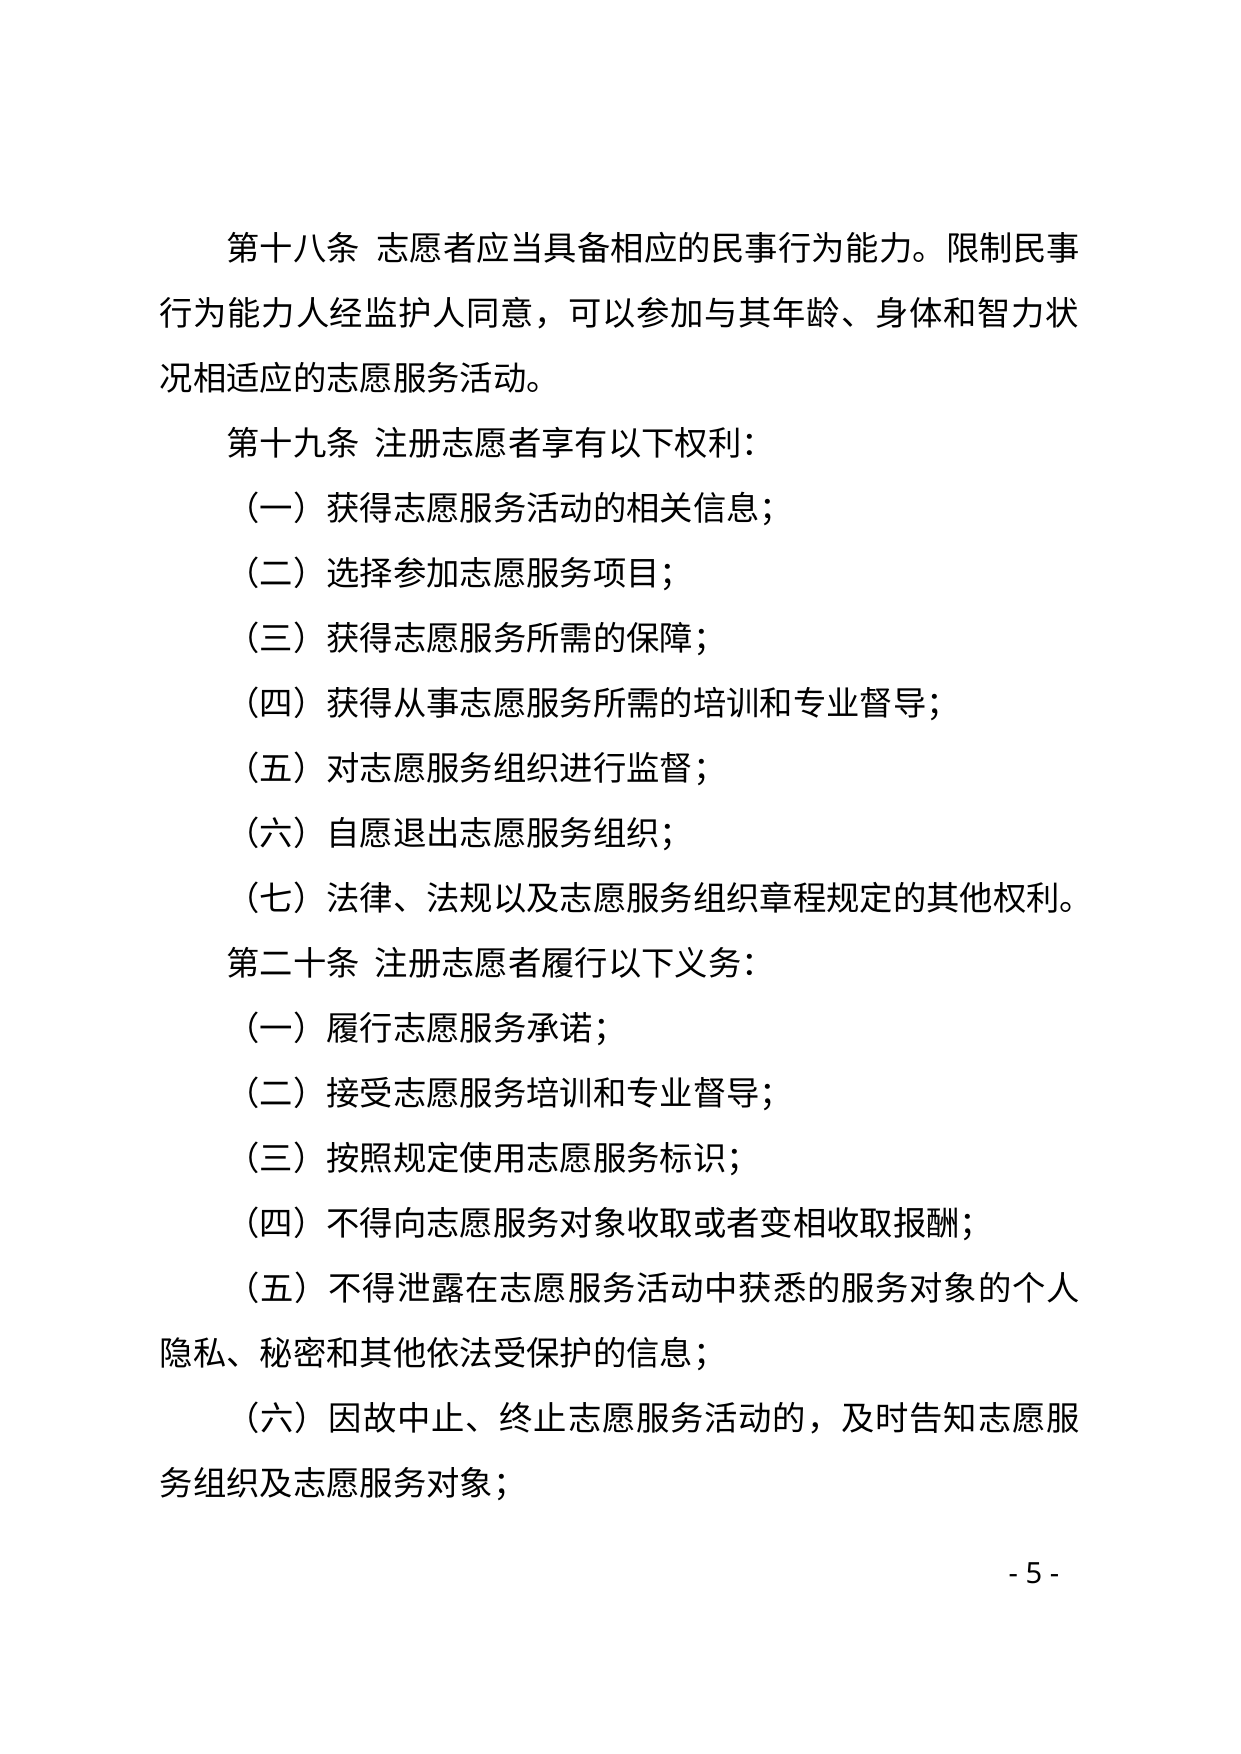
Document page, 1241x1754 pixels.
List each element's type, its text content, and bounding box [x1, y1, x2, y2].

text 第二十条 注册志愿者履行以下义务： [159, 928, 1081, 993]
text （四）获得从事志愿服务所需的培训和专业督导； [159, 668, 1081, 733]
text （三）获得志愿服务所需的保障； [159, 603, 1081, 668]
text （六）因故中止、终止志愿服务活动的，及时告知志愿服务组织及志愿服务对象； [159, 1383, 1081, 1513]
text 第十八条 志愿者应当具备相应的民事行为能力。限制民事行为能力人经监护人同意，可以参加与其年龄、身体和智力状况相适应的志愿服务活动。 [159, 213, 1081, 408]
text （五）对志愿服务组织进行监督； [159, 733, 1081, 798]
text （二）接受志愿服务培训和专业督导； [159, 1058, 1081, 1123]
text （一）履行志愿服务承诺； [159, 993, 1081, 1058]
text （七）法律、法规以及志愿服务组织章程规定的其他权利。 [159, 863, 1081, 928]
text （五）不得泄露在志愿服务活动中获悉的服务对象的个人隐私、秘密和其他依法受保护的信息； [159, 1253, 1081, 1383]
text （四）不得向志愿服务对象收取或者变相收取报酬； [159, 1188, 1081, 1253]
text 第十九条 注册志愿者享有以下权利： [159, 408, 1081, 473]
text （六）自愿退出志愿服务组织； [159, 798, 1081, 863]
text （一）获得志愿服务活动的相关信息； [159, 473, 1081, 538]
text （二）选择参加志愿服务项目； [159, 538, 1081, 603]
text （三）按照规定使用志愿服务标识； [159, 1123, 1081, 1188]
